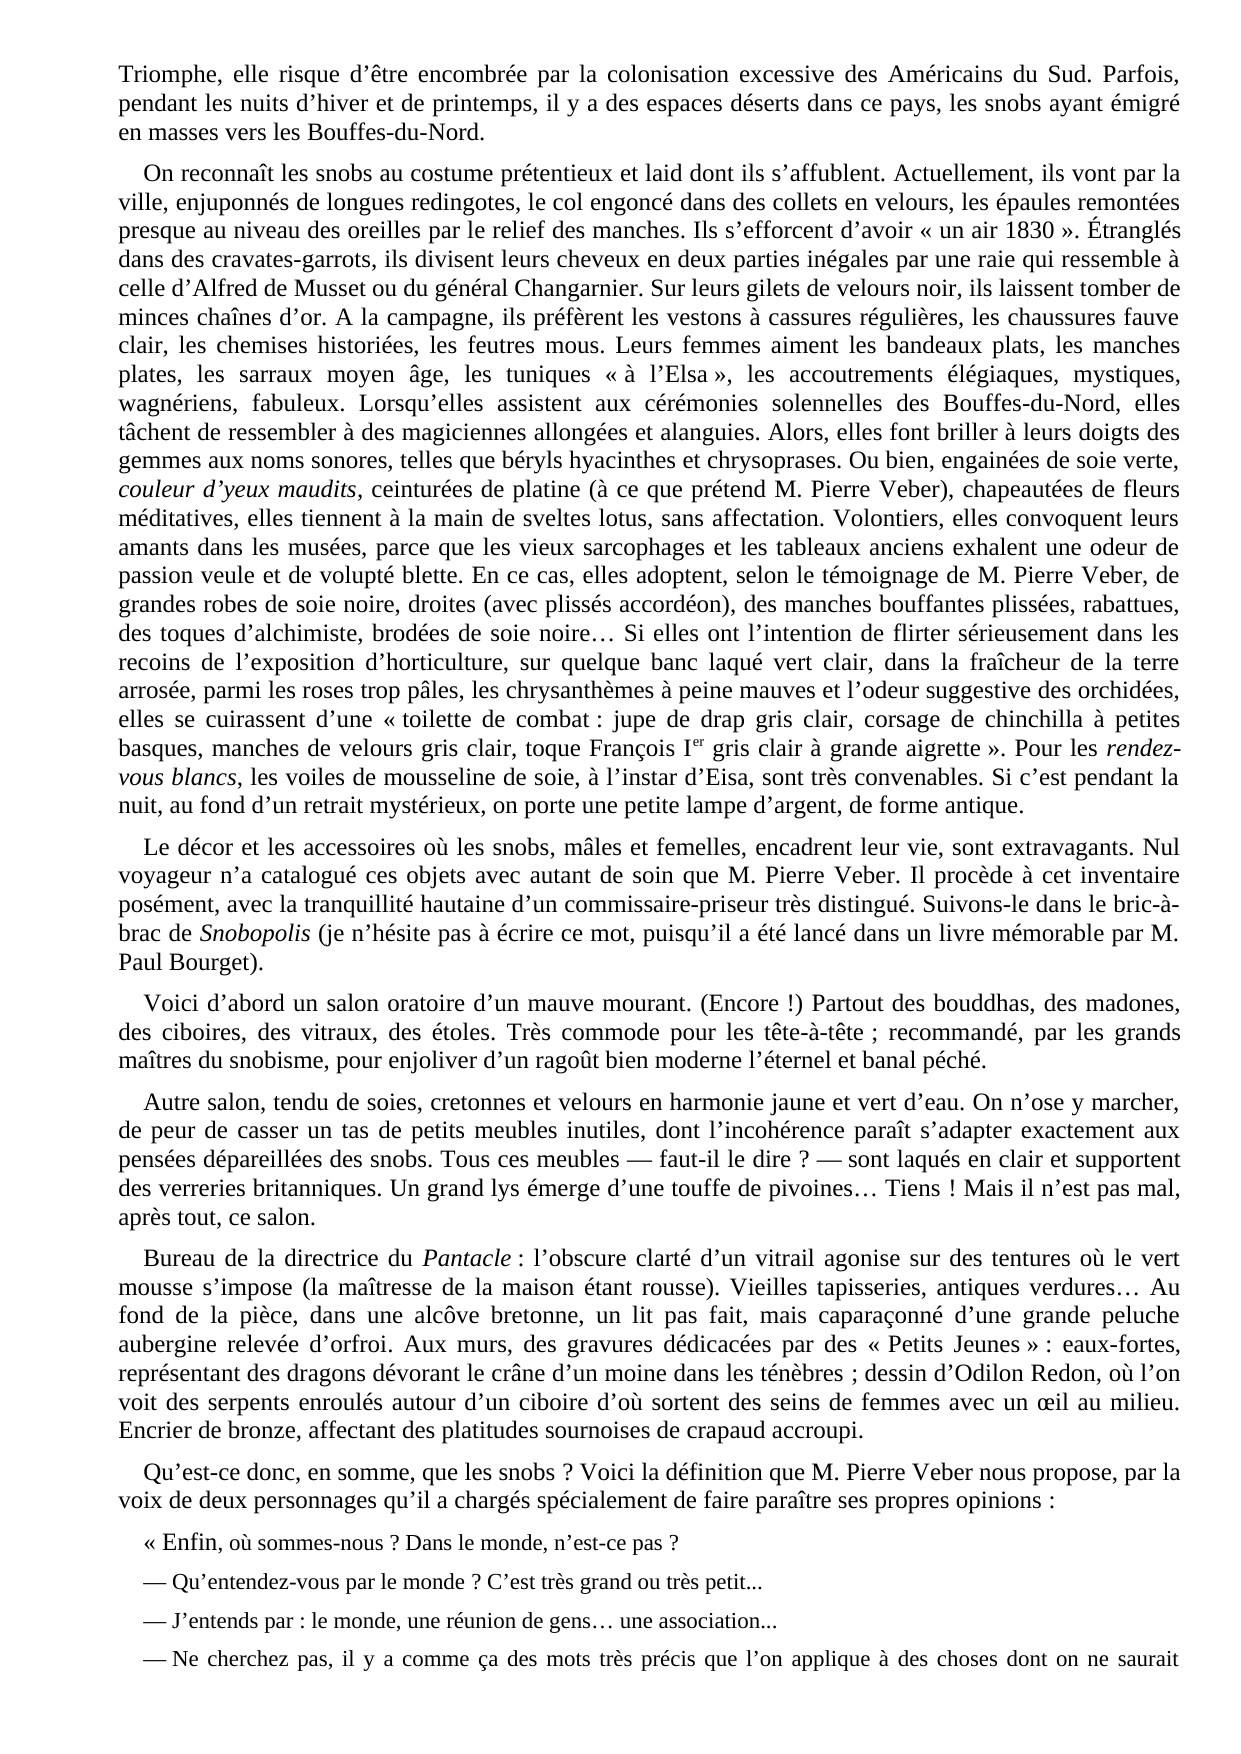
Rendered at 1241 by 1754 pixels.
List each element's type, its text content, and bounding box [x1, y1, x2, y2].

text Voici d’abord un salon oratoire d’un mauve mourant. (Encore !) Partout des bouddhas, des madones, des ciboires, des vitraux, des étoles. Très commode pour les tête-à-tête ; recommandé, par les grands maîtres du snobisme, pour enjoliver d’un ragoût bien moderne l’éternel et banal péché. [118, 988, 1181, 1074]
text — Qu’entendez-vous par le monde ? C’est très grand ou très petit... [118, 1568, 1181, 1594]
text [118, 59, 1181, 145]
text « Enfin, où sommes-nous ? Dans le monde, n’est-ce pas ? [118, 1527, 1181, 1555]
text Bureau de la directrice du Pantacle : l’obscure clarté d’un vitrail agonise sur des tentures où le vert mousse s’impose (la maîtresse de la maison étant rousse). Vieilles tapisseries, antiques verdures… Au fond de la pièce, dans une alcôve bretonne, un lit pas fait, mais caparaçonné d’une grande peluche aubergine relevée d’orfroi. Aux murs, des gravures dédicacées par des « Petits Jeunes » : eaux-fortes, représentant des dragons dévorant le crâne d’un moine dans les ténèbres ; dessin d’Odilon Redon, où l’on voit des serpents enroulés autour d’un ciboire d’où sortent des seins de femmes avec un œil au milieu. Encrier de bronze, affectant des platitudes sournoises de crapaud accroupi. [118, 1243, 1181, 1444]
text Autre salon, tendu de soies, cretonnes et velours en harmonie jaune et vert d’eau. On n’ose y marcher, de peur de casser un tas de petits meubles inutiles, dont l’incohérence paraît s’adapter exactement aux pensées dépareillées des snobs. Tous ces meubles — faut-il le dire ? — sont laqués en clair et supportent des verreries britanniques. Un grand lys émerge d’une touffe de pivoines… Tiens ! Mais il n’est pas mal, après tout, ce salon. [118, 1087, 1181, 1230]
text Qu’est-ce donc, en somme, que les snobs ? Voici la définition que M. Pierre Veber nous propose, par la voix de deux personnages qu’il a chargés spécialement de faire paraître ses propres opinions : [118, 1457, 1181, 1514]
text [118, 1646, 1181, 1672]
text Le décor et les accessoires où les snobs, mâles et femelles, encadrent leur vie, sont extravagants. Nul voyageur n’a catalogué ces objets avec autant de soin que M. Pierre Veber. Il procède à cet inventaire posément, avec la tranquillité hautaine d’un commissaire-priseur très distingué. Suivons-le dans le bric-à-brac de Snobopolis (je n’hésite pas à écrire ce mot, puisqu’il a été lancé dans un livre mémorable par M. Paul Bourget). [118, 832, 1181, 975]
text — J’entends par : le monde, une réunion de gens… une association... [118, 1607, 1181, 1633]
text On reconnaît les snobs au costume prétentieux et laid dont ils s’affublent. Actuellement, ils vont par la ville, enjuponnés de longues redingotes, le col engoncé dans des collets en velours, les épaules remontées presque au niveau des oreilles par le relief des manches. Ils s’efforcent d’avoir « un air 1830 ». Étranglés dans des cravates-garrots, ils divisent leurs cheveux en deux parties inégales par une raie qui ressemble à celle d’Alfred de Musset ou du général Changarnier. Sur leurs gilets de velours noir, ils laissent tomber de minces chaînes d’or. A la campagne, ils préfèrent les vestons à cassures régulières, les chaussures fauve clair, les chemises historiées, les feutres mous. Leurs femmes aiment les bandeaux plats, les manches plates, les sarraux moyen âge, les tuniques « à l’Elsa », les accoutrements élégiaques, mystiques, wagnériens, fabuleux. Lorsqu’elles assistent aux cérémonies solennelles des Bouffes-du-Nord, elles tâchent de ressembler à des magiciennes allongées et alanguies. Alors, elles font briller à leurs doigts des gemmes aux noms sonores, telles que béryls hyacinthes et chrysoprases. Ou bien, engainées de soie verte, couleur d’yeux maudits, ceinturées de platine (à ce que prétend M. Pierre Veber), chapeautées de fleurs méditatives, elles tiennent à la main de sveltes lotus, sans affectation. Volontiers, elles convoquent leurs amants dans les musées, parce que les vieux sarcophages et les tableaux anciens exhalent une odeur de passion veule et de volupté blette. En ce cas, elles adoptent, selon le témoignage de M. Pierre Veber, de grandes robes de soie noire, droites (avec plissés accordéon), des manches bouffantes plissées, rabattues, des toques d’alchimiste, brodées de soie noire… Si elles ont l’intention de flirter sérieusement dans les recoins de l’exposition d’horticulture, sur quelque banc laqué vert clair, dans la fraîcheur de la terre arrosée, parmi les roses trop pâles, les chrysanthèmes à peine mauves et l’odeur suggestive des orchidées, elles se cuirassent d’une « toilette de combat : jupe de drap gris clair, corsage de chinchilla à petites basques, manches de velours gris clair, toque François Ier gris clair à grande aigrette ». Pour les rendez-vous blancs, les voiles de mousseline de soie, à l’instar d’Eisa, sont très convenables. Si c’est pendant la nuit, au fond d’un retrait mystérieux, on porte une petite lampe d’argent, de forme antique. [118, 158, 1181, 819]
